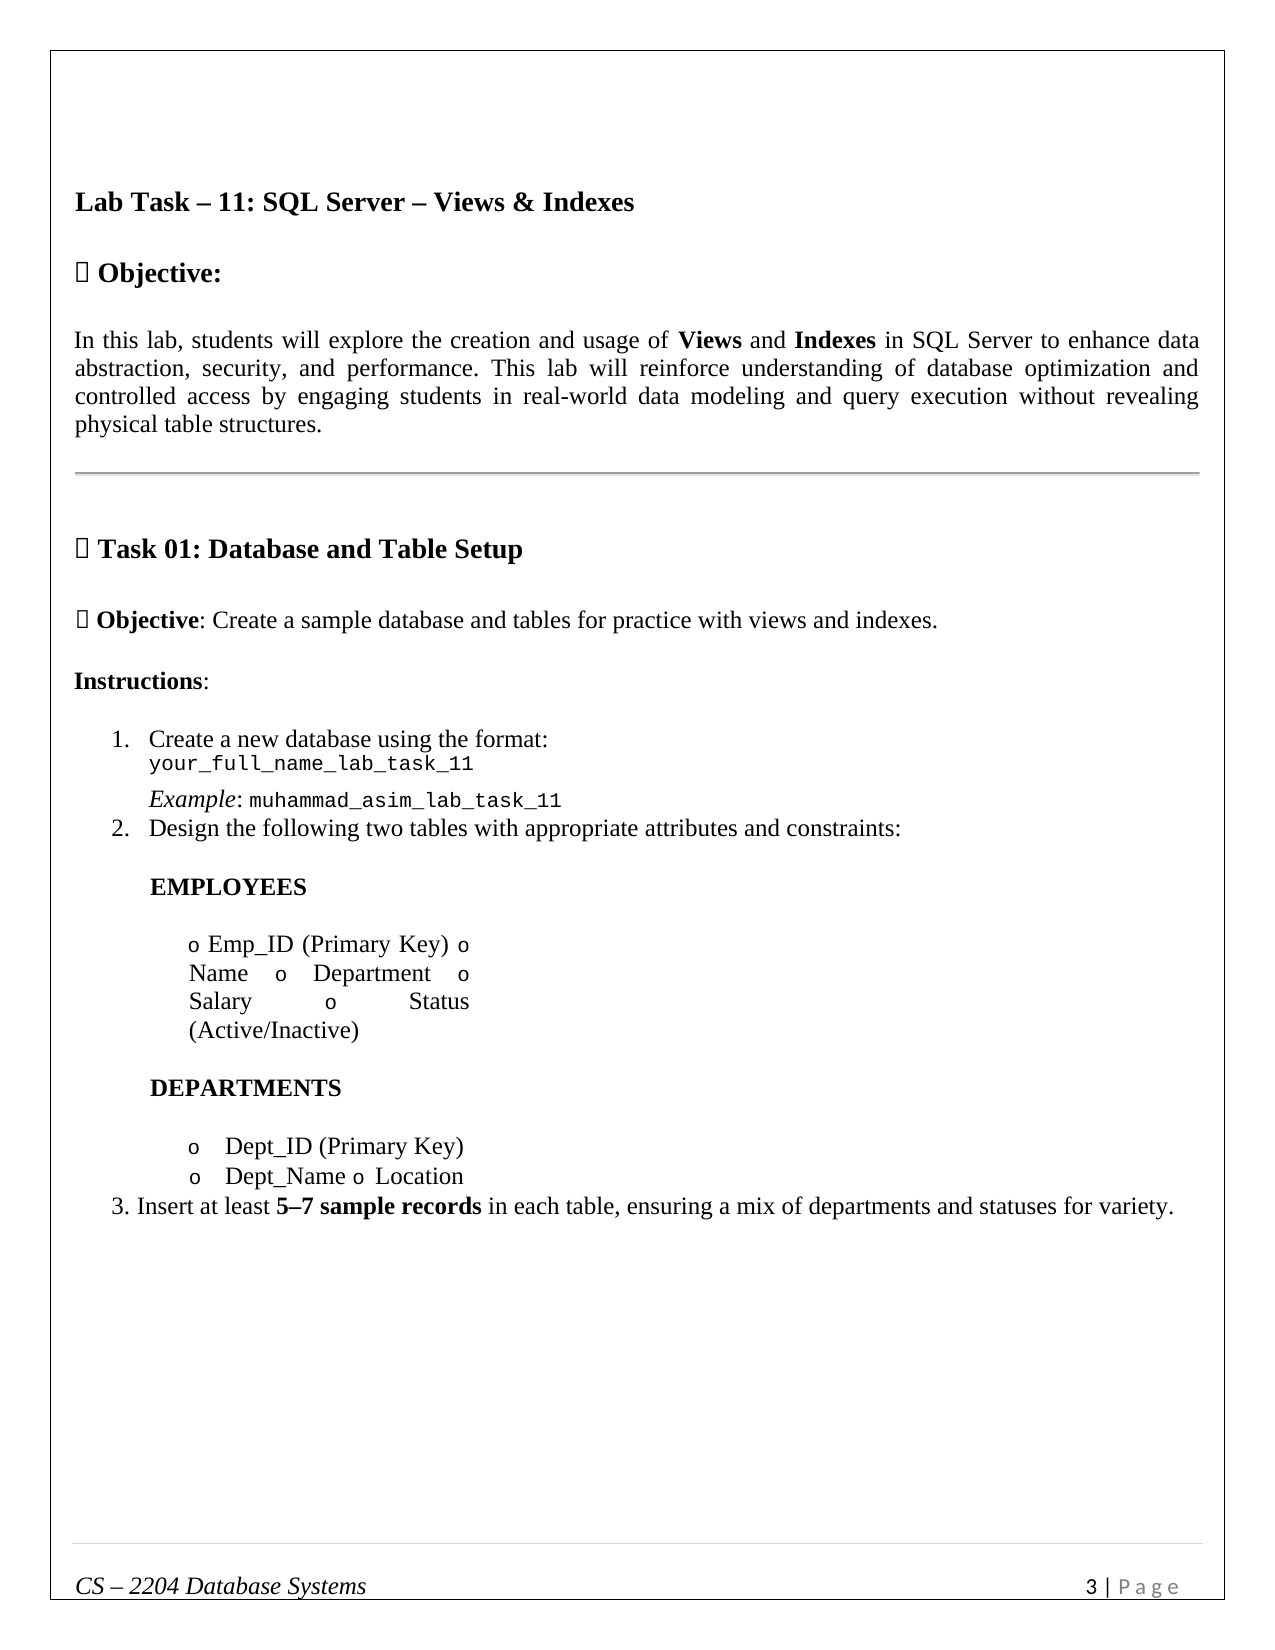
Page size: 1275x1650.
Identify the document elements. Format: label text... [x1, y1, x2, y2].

subtitle Instructions: [73, 666, 1200, 695]
subtitle Lab Task – 11: SQL Server – Views & Indexes [75, 186, 1202, 218]
text 3. Insert at least 5–7 sample records in each table, ensuring a mix of departments and statuses for variety. [111, 1191, 1200, 1220]
subtitle 🎯 Objective: [73, 253, 1202, 291]
text your_full_name_lab_task_11 [148, 753, 1202, 777]
text 🎯 Objective: Create a sample database and tables for practice with views and indexes. [75, 602, 1200, 636]
subtitle DEPARTMENTS [150, 1073, 1200, 1102]
text In this lab, students will explore the creation and usage of Views and Indexes in SQL Server to enhance data abstraction, security, and performance. This lab will reinforce understanding of database optimization and controlled access by engaging students in real-world data modeling and query execution without revealing physical table structures. [73, 326, 1200, 437]
subtitle EMPLOYEES [150, 872, 1200, 901]
list Design the following two tables with appropriate attributes and constraints: [111, 813, 1200, 842]
list Create a new database using the format: [111, 724, 1200, 753]
text Example: muhammad_asim_lab_task_11 [148, 784, 1202, 813]
text o Dept_ID (Primary Key) o Dept_Name o Location [187, 1131, 470, 1191]
text o Emp_ID (Primary Key) o Name o Department o Salary o Status (Active/Inactive) [187, 930, 469, 1044]
subtitle 📘 Task 01: Database and Table Setup [73, 529, 1202, 567]
